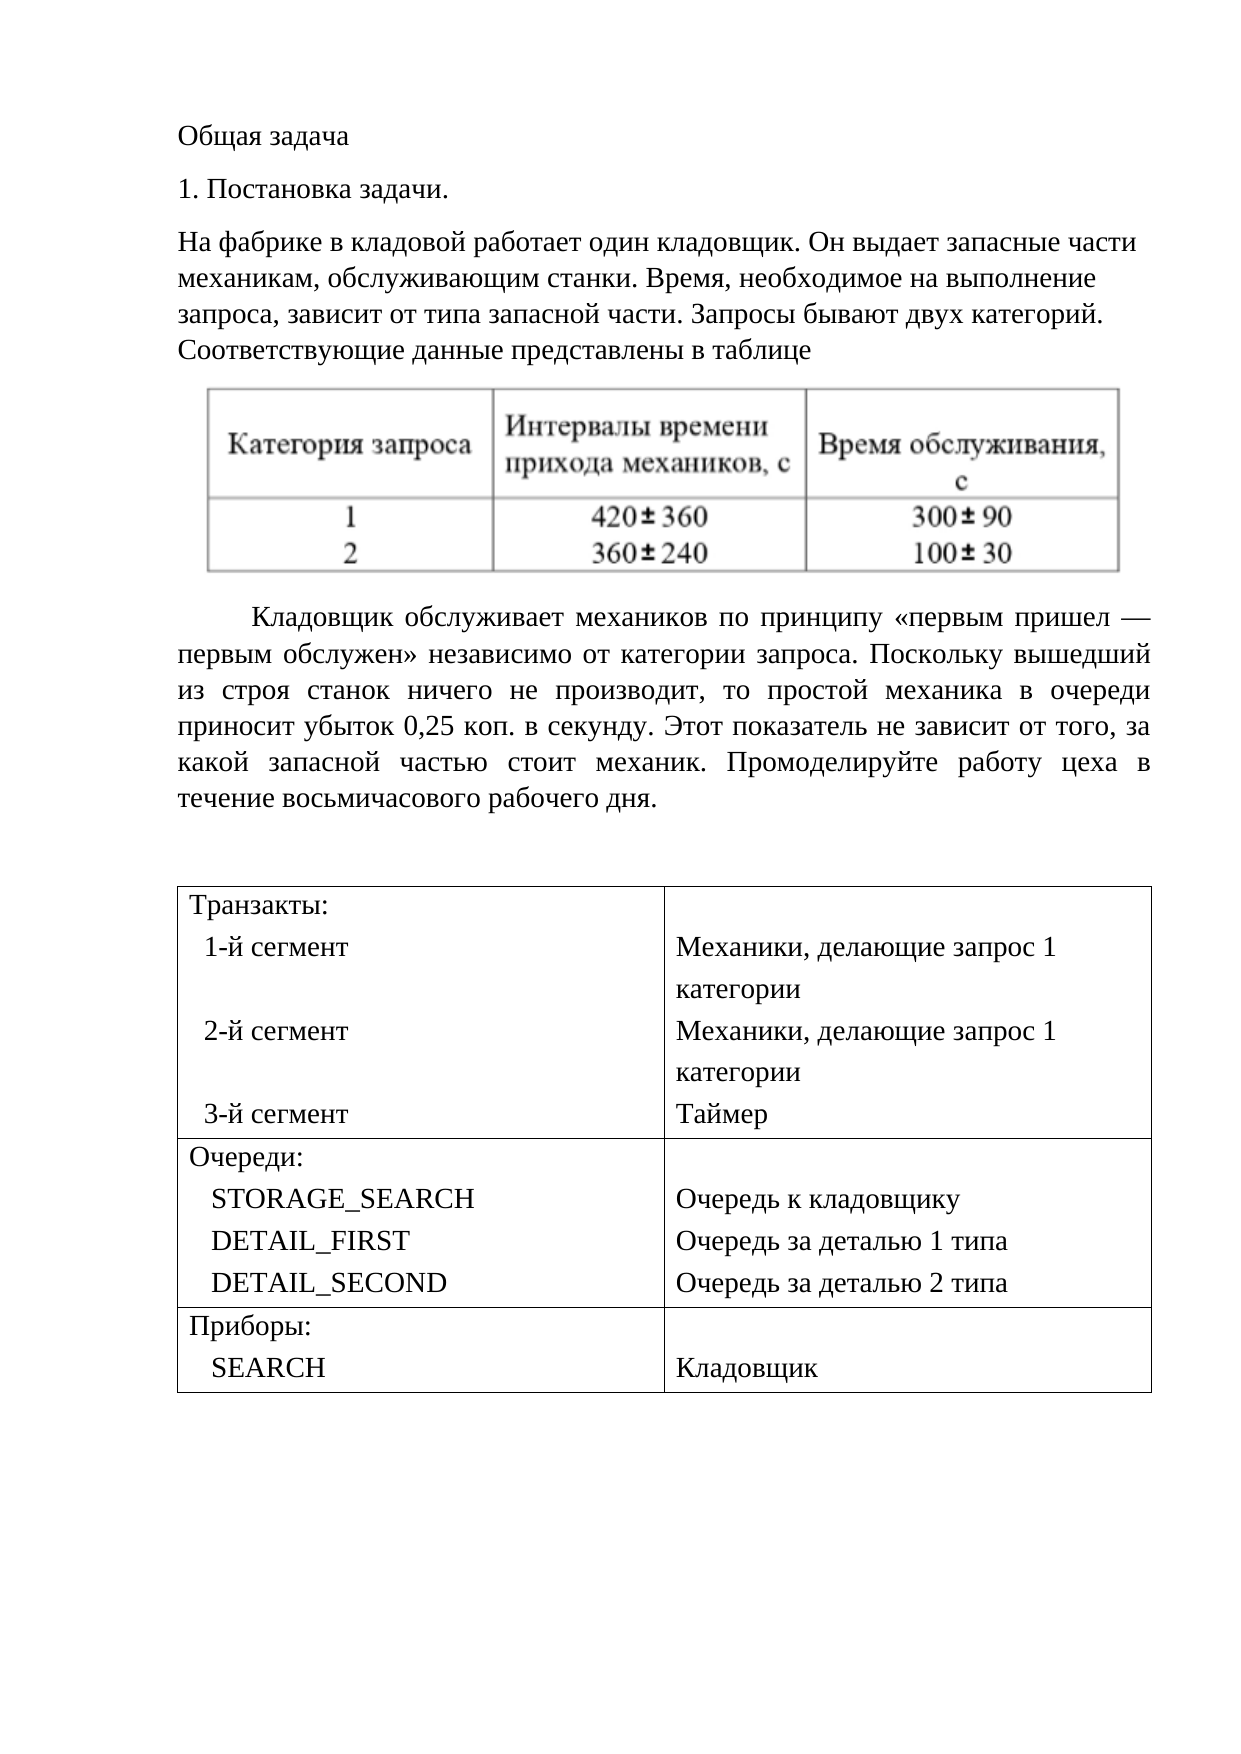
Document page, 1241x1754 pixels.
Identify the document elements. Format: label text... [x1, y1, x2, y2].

table_cell Приборы: SEARCH [178, 1308, 664, 1392]
table_header Транзакты: 1-й сегмент 2-й сегмент 3-й сегмент [178, 887, 664, 1138]
table_header Механики, делающие запрос 1 категории Механики, делающие запрос 1 категории Таймер [665, 887, 1151, 1138]
table_cell Очередь к кладовщику Очередь за деталью 1 типа Очередь за деталью 2 типа [665, 1139, 1151, 1307]
picture [204, 385, 1125, 581]
text Общая задача [177, 118, 1152, 152]
text На фабрике в кладовой работает один кладовщик. Он выдает запасные части механикам, обслуживающим станки. Время, необходимое на выполнение запроса, зависит от типа запасной части. Запросы бывают двух категорий. Соответствующие данные представлены в таблице [177, 224, 1152, 366]
table_cell Очереди: STORAGE_SEARCH DETAIL_FIRST DETAIL_SECOND [178, 1139, 664, 1307]
text Кладовщик обслуживает механиков по принципу «первым пришел — первым обслужен» независимо от категории запроса. Поскольку вышедший из строя станок ничего не производит, то простой механика в очереди приносит убыток 0,25 коп. в секунду. Этот показатель не зависит от того, за какой запасной частью стоит механик. Промоделируйте работу цеха в течение восьмичасового рабочего дня. [177, 599, 1152, 814]
text 1. Постановка задачи. [177, 171, 1152, 204]
table_cell Кладовщик [665, 1308, 1151, 1392]
